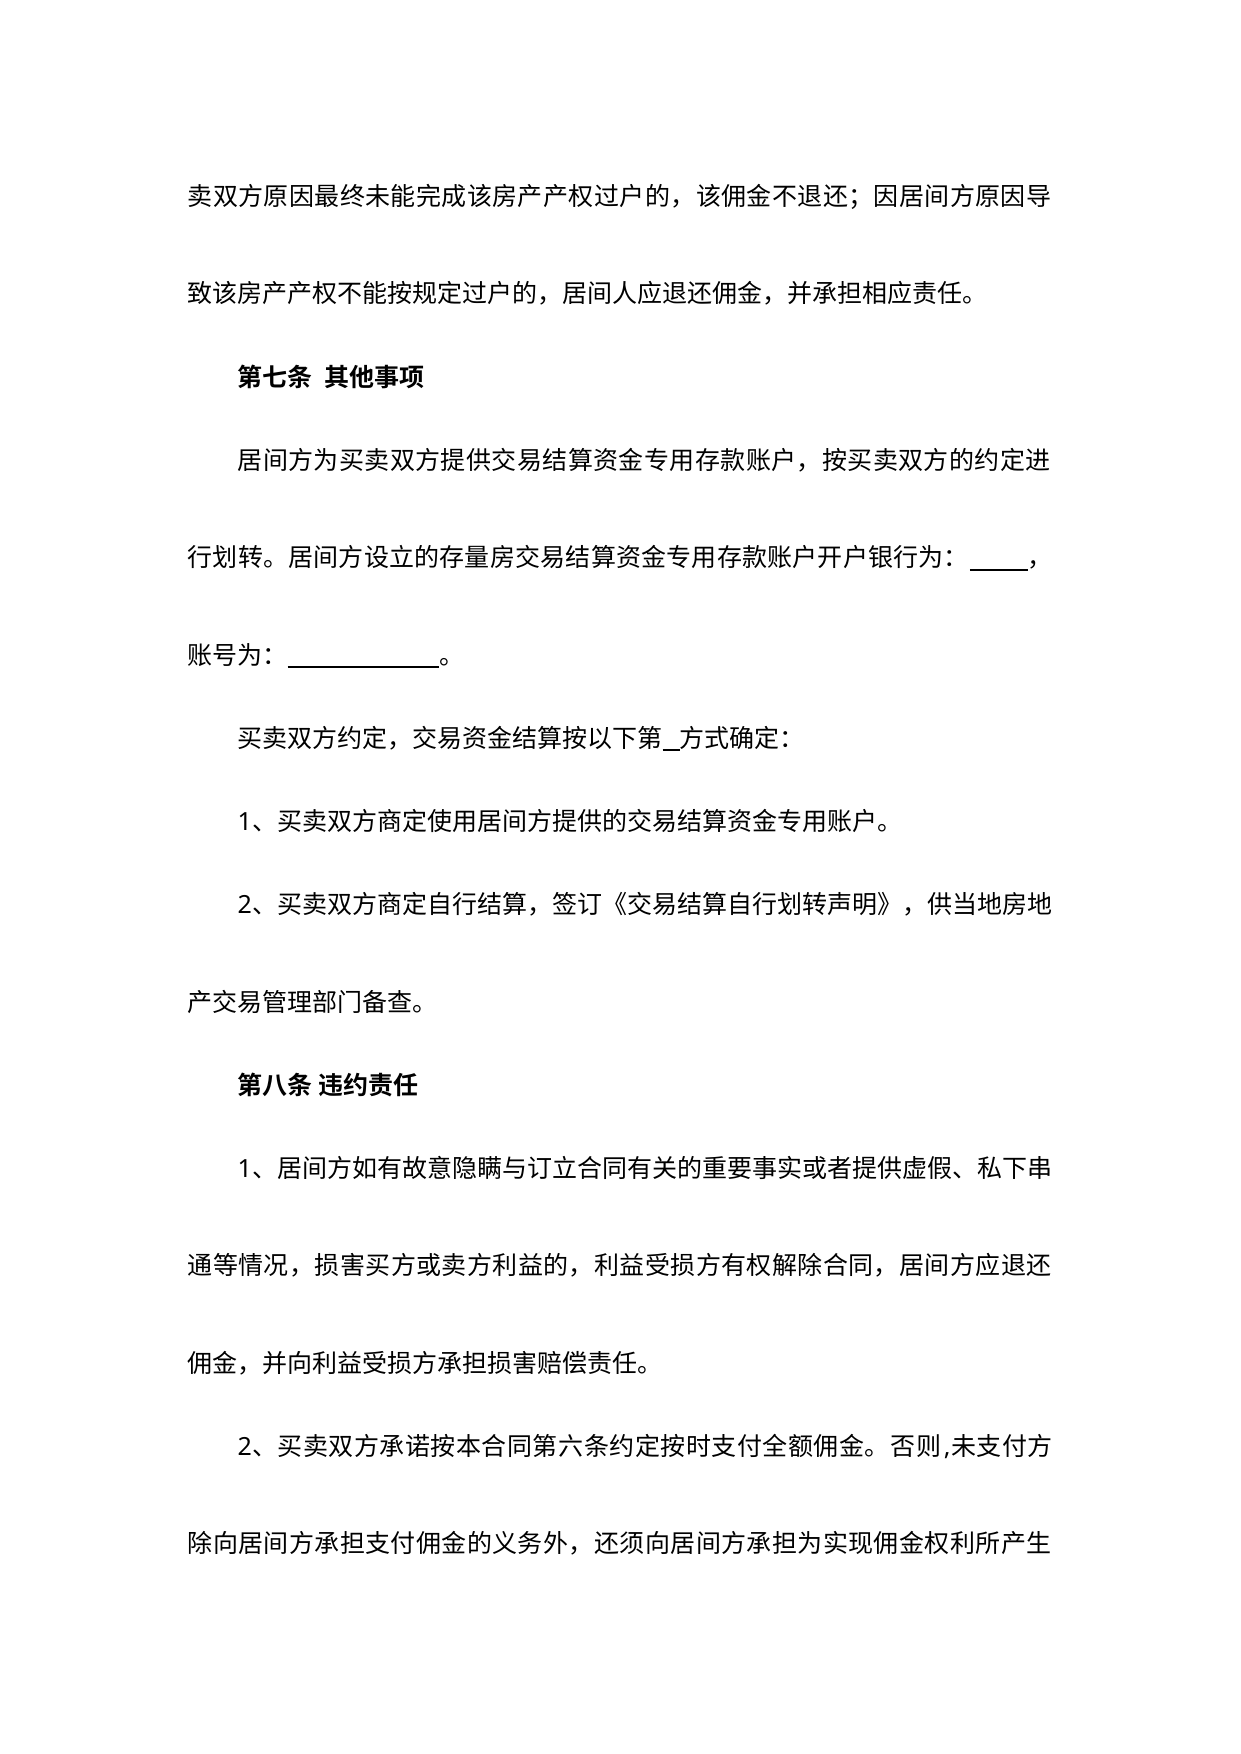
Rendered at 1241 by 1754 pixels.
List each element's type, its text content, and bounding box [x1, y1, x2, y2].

text 1、买卖双方商定使用居间方提供的交易结算资金专用账户。 [187, 787, 1053, 852]
text 1、居间方如有故意隐瞒与订立合同有关的重要事实或者提供虚假、私下串通等情况，损害买方或卖方利益的，利益受损方有权解除合同，居间方应退还佣金，并向利益受损方承担损害赔偿责任。 [187, 1134, 1053, 1394]
text 第八条 违约责任 [187, 1051, 1053, 1116]
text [187, 1412, 1053, 1574]
text 第七条 其他事项 [187, 343, 1053, 408]
text 2、买卖双方商定自行结算，签订《交易结算自行划转声明》，供当地房地产交易管理部门备查。 [187, 870, 1053, 1033]
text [187, 162, 1053, 324]
text 买卖双方约定，交易资金结算按以下第 方式确定： [187, 704, 1053, 769]
text 居间方为买卖双方提供交易结算资金专用存款账户，按买卖双方的约定进行划转。居间方设立的存量房交易结算资金专用存款账户开户银行为： ，账号为： 。 [187, 426, 1053, 686]
